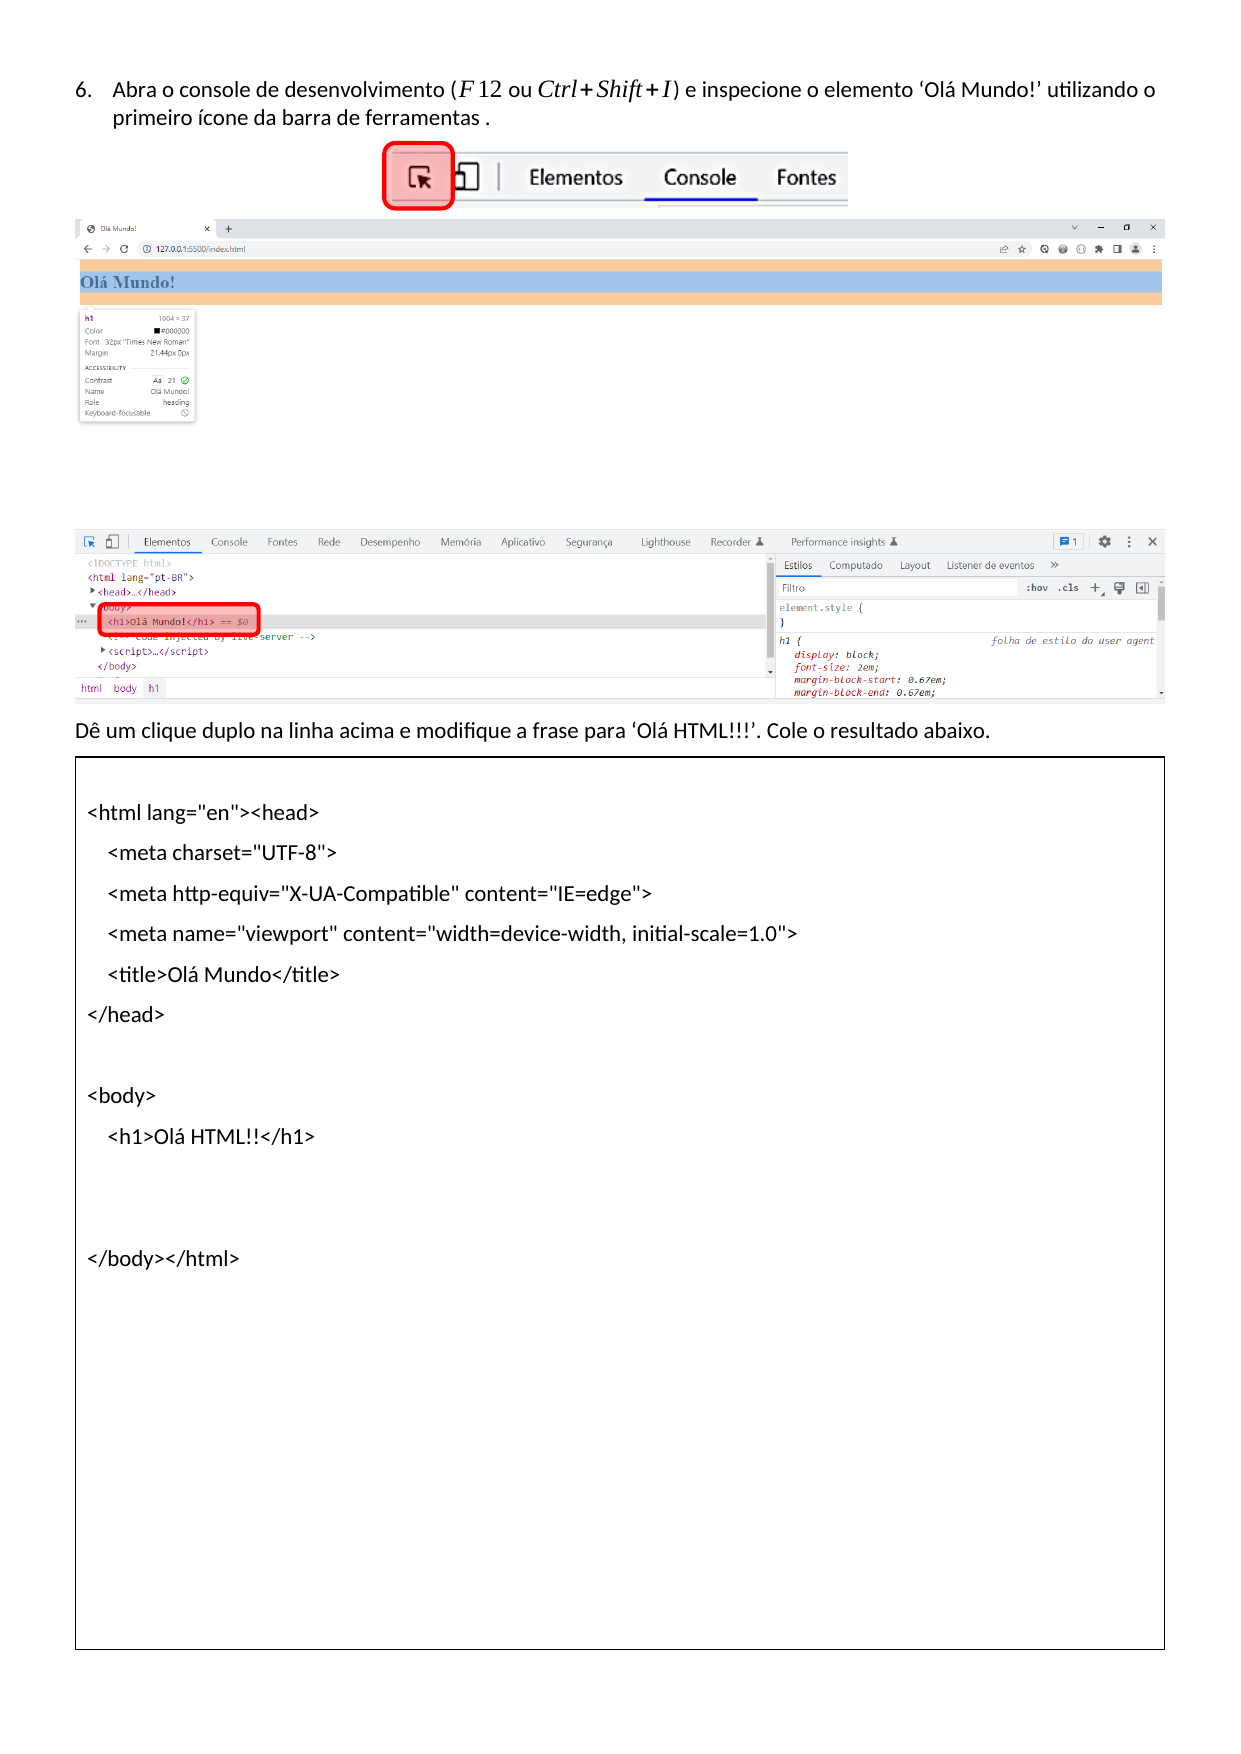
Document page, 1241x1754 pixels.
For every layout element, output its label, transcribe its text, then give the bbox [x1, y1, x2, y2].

list Abra o console de desenvolvimento ( ou ) e inspecione o elemento ‘Olá Mundo!’ utilizando o primeiro ícone da barra de ferramentas . [75, 75, 1165, 131]
table_header <html lang="en"><head> <meta charset="UTF-8"> <meta http-equiv="X-UA-Compatible" content="IE=edge"> <meta name="viewport" content="width=device-width, initial-scale=1.0"> <title>Olá Mundo</title> </head> <body> <h1>Olá HTML!!</h1> </body></html> [76, 758, 1164, 1649]
picture [450, 143, 849, 208]
picture [75, 219, 1166, 704]
text Dê um clique duplo na linha acima e modifique a frase para ‘Olá HTML!!!’. Cole o resultado abaixo. [75, 716, 1165, 744]
